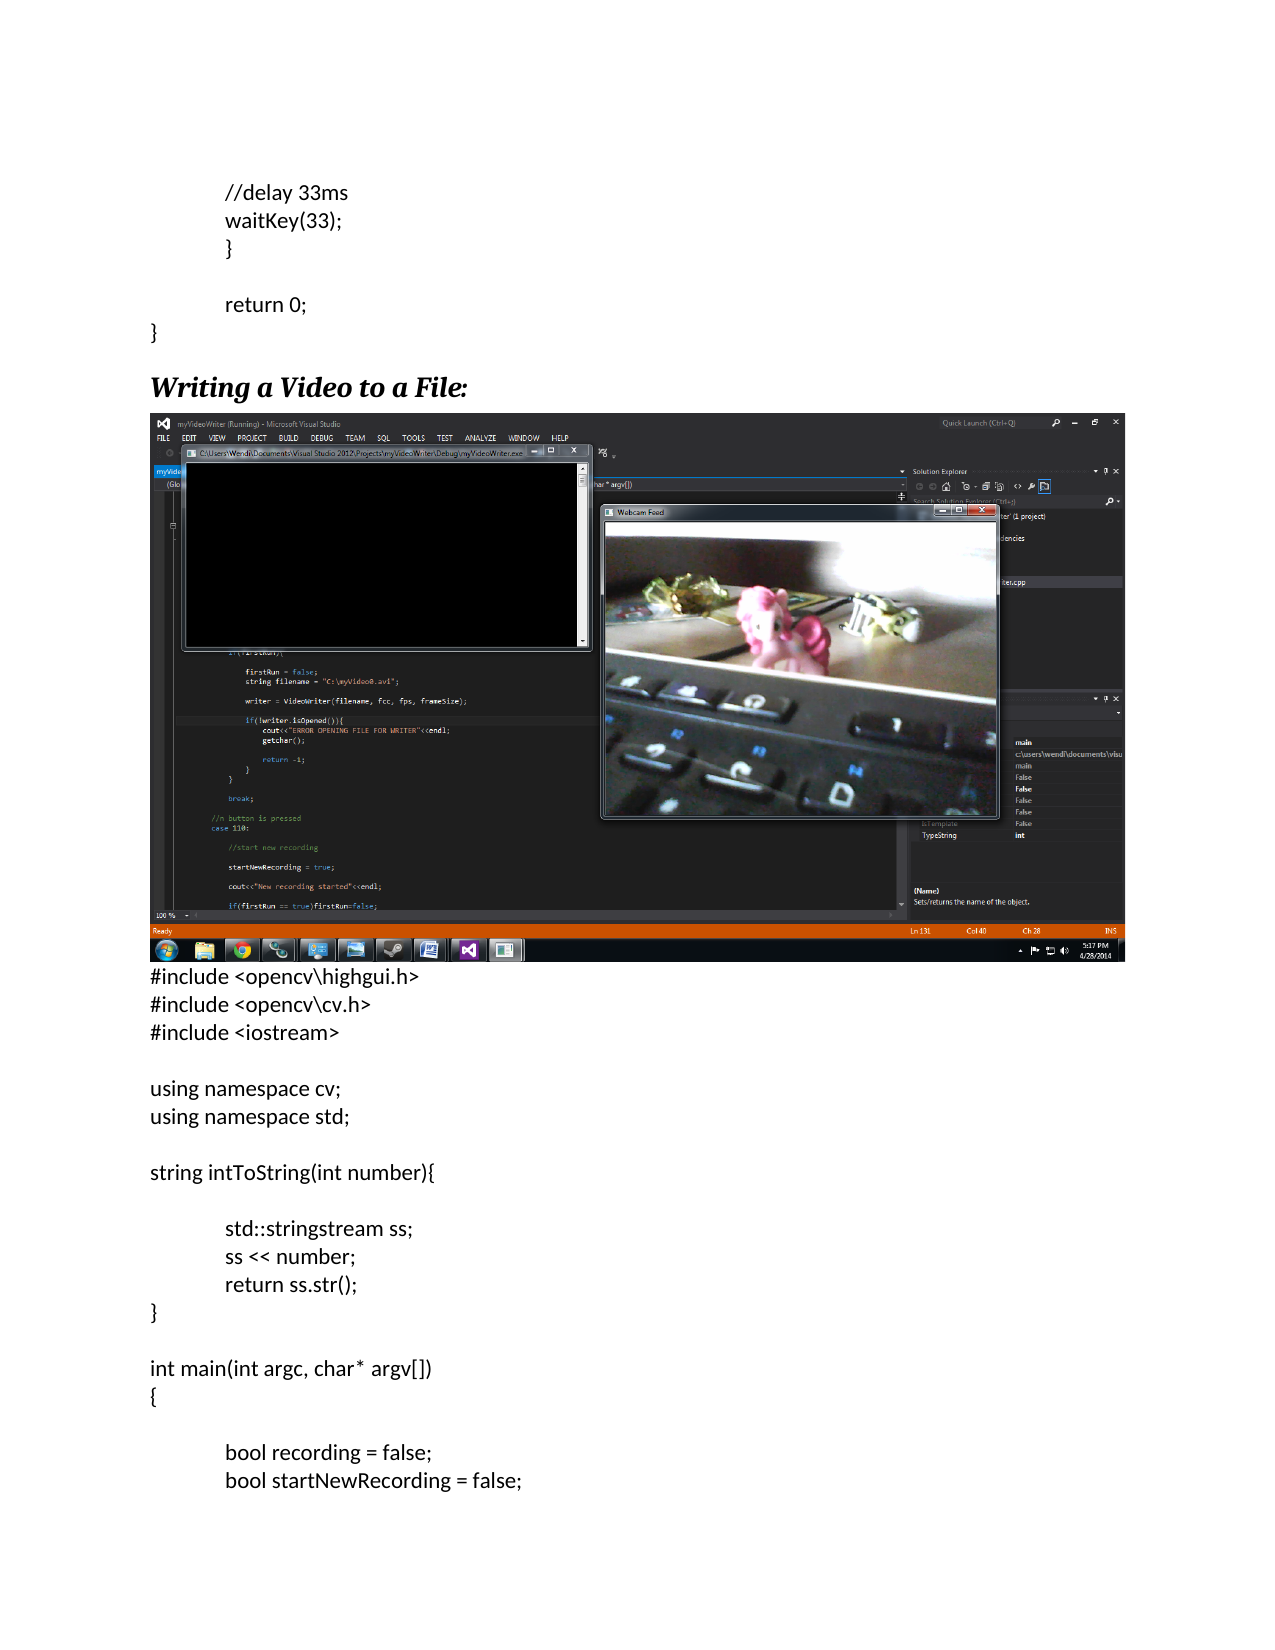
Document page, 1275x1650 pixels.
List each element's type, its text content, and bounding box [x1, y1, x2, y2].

text } [150, 234, 1125, 262]
text #include <opencv\highgui.h> [150, 962, 1125, 990]
text //delay 33ms [150, 178, 1125, 206]
text using namespace std; [150, 1102, 1125, 1130]
text using namespace cv; [150, 1074, 1125, 1102]
text std::stringstream ss; [150, 1214, 1125, 1242]
text { [150, 1382, 1125, 1410]
text } [150, 1298, 1125, 1326]
text ss << number; [150, 1242, 1125, 1270]
text #include <opencv\cv.h> [150, 990, 1125, 1018]
picture [150, 413, 1125, 962]
text #include <iostream> [150, 1018, 1125, 1046]
text bool recording = false; [150, 1438, 1125, 1466]
text waitKey(33); [150, 206, 1125, 234]
text } [150, 318, 1125, 346]
subtitle Writing a Video to a File: [150, 371, 1125, 405]
text bool startNewRecording = false; [150, 1466, 1125, 1494]
text int main(int argc, char* argv[]) [150, 1354, 1125, 1382]
text return ss.str(); [150, 1270, 1125, 1298]
text string intToString(int number){ [150, 1158, 1125, 1186]
text return 0; [150, 290, 1125, 318]
